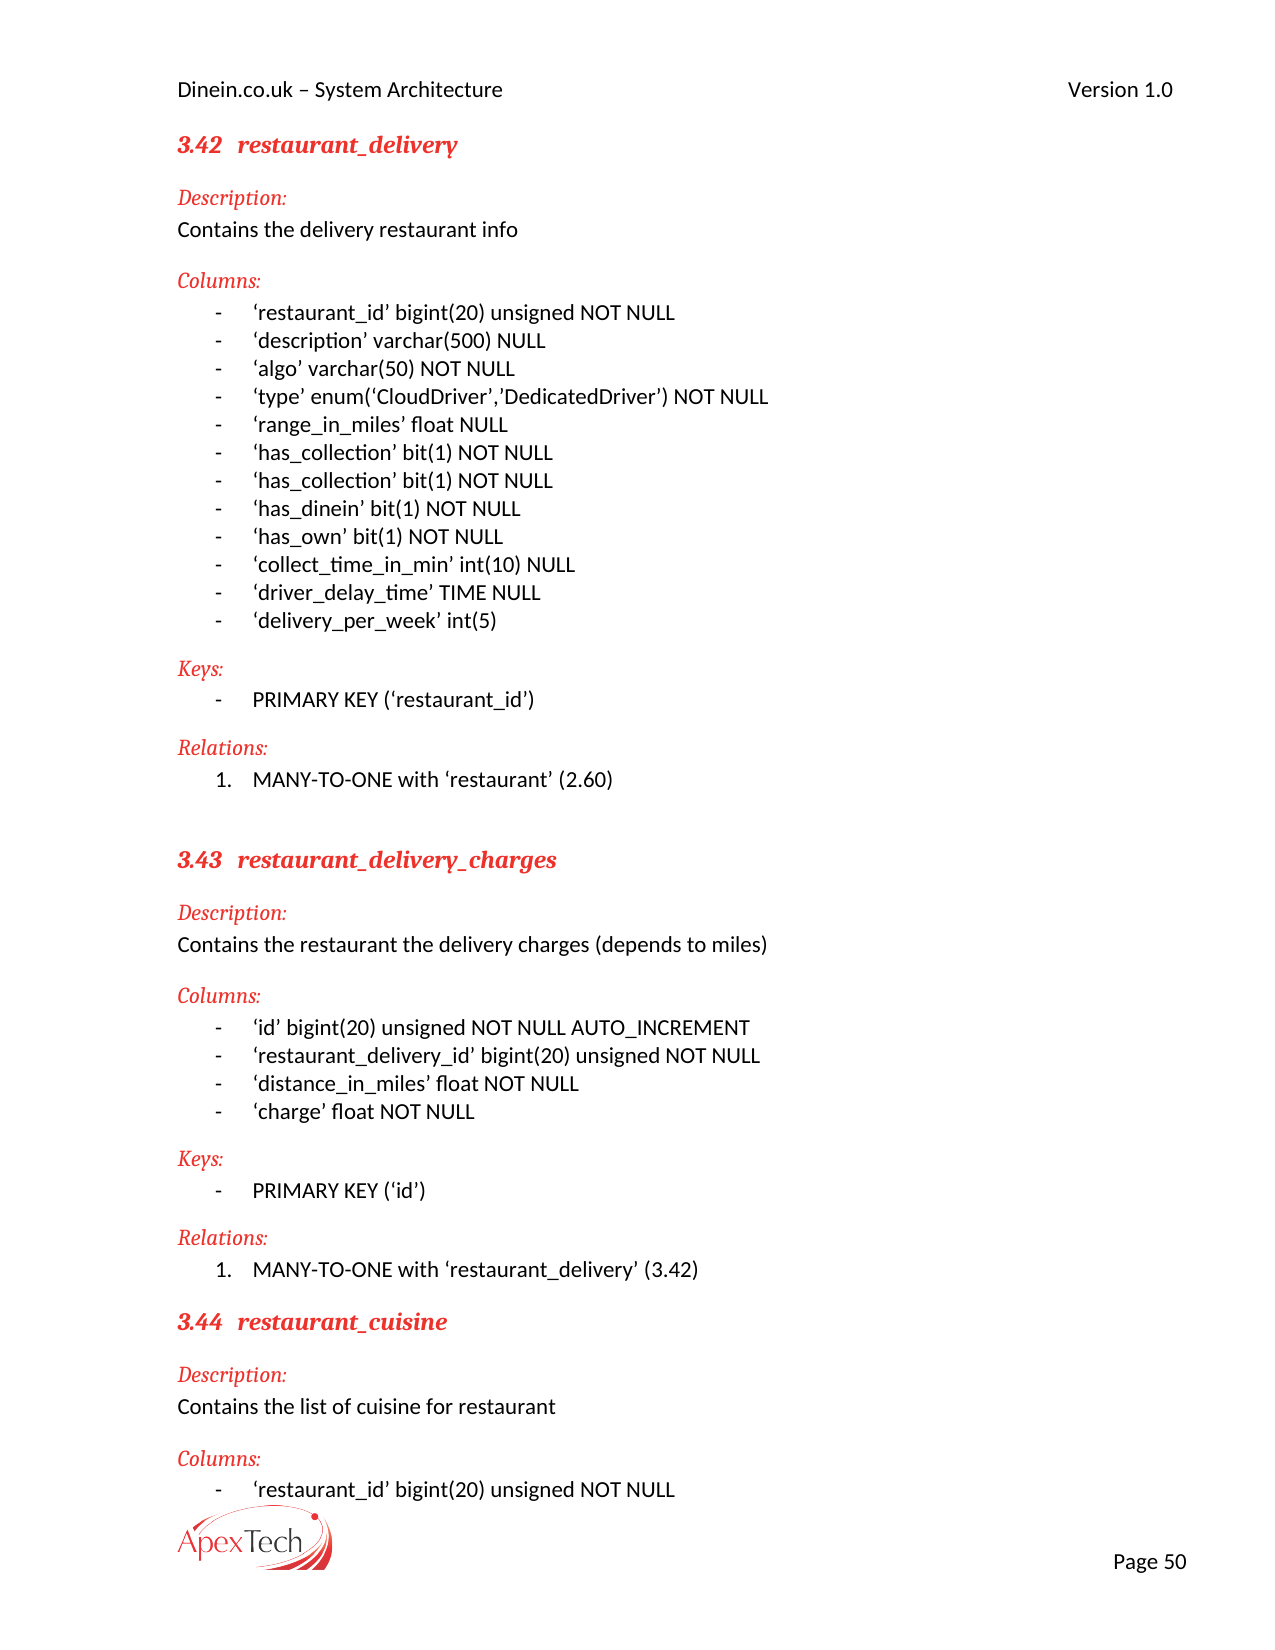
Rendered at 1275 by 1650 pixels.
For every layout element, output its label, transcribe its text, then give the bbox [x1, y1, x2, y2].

list ‘restaurant_delivery_id’ bigint(20) unsigned NOT NULL [215, 1041, 1186, 1069]
list ‘type’ enum(‘CloudDriver’,’DedicatedDriver’) NOT NULL [215, 382, 1186, 410]
list ‘has_collection’ bit(1) NOT NULL [215, 438, 1186, 466]
subtitle Columns: [177, 1445, 1186, 1472]
list ‘algo’ varchar(50) NOT NULL [215, 354, 1186, 382]
subtitle restaurant_cuisine [177, 1308, 1186, 1337]
subtitle Keys: [177, 1146, 1186, 1172]
subtitle Relations: [177, 734, 1186, 761]
list PRIMARY KEY (‘id’) [215, 1176, 1186, 1204]
subtitle Columns: [177, 268, 1186, 294]
subtitle Description: [177, 185, 1186, 211]
text Contains the list of cuisine for restaurant [177, 1392, 1186, 1420]
list ‘id’ bigint(20) unsigned NOT NULL AUTO_INCREMENT [215, 1013, 1186, 1041]
subtitle Relations: [177, 1225, 1186, 1251]
list ‘delivery_per_week’ int(5) [215, 607, 1186, 634]
list PRIMARY KEY (‘restaurant_id’) [215, 686, 1186, 714]
text Contains the delivery restaurant info [177, 215, 1186, 243]
subtitle Description: [177, 899, 1186, 926]
subtitle restaurant_delivery_charges [177, 846, 1186, 874]
list ‘has_own’ bit(1) NOT NULL [215, 522, 1186, 551]
subtitle Description: [177, 1362, 1186, 1388]
list ‘charge’ float NOT NULL [215, 1097, 1186, 1125]
subtitle restaurant_delivery [177, 131, 1186, 160]
list ‘collect_time_in_min’ int(10) NULL [215, 551, 1186, 578]
list ‘restaurant_id’ bigint(20) unsigned NOT NULL [215, 298, 1186, 326]
subtitle Columns: [177, 983, 1186, 1009]
subtitle Keys: [177, 655, 1186, 682]
text Contains the restaurant the delivery charges (depends to miles) [177, 930, 1186, 958]
list ‘range_in_miles’ float NULL [215, 410, 1186, 438]
list MANY-TO-ONE with ‘restaurant’ (2.60) [215, 765, 1186, 793]
list ‘distance_in_miles’ float NOT NULL [215, 1069, 1186, 1097]
list ‘restaurant_id’ bigint(20) unsigned NOT NULL [215, 1476, 1186, 1503]
list MANY-TO-ONE with ‘restaurant_delivery’ (3.42) [215, 1255, 1186, 1283]
picture [177, 1505, 333, 1570]
list ‘driver_delay_time’ TIME NULL [215, 578, 1186, 607]
list ‘has_dinein’ bit(1) NOT NULL [215, 494, 1186, 522]
list ‘description’ varchar(500) NULL [215, 326, 1186, 354]
list ‘has_collection’ bit(1) NOT NULL [215, 466, 1186, 494]
